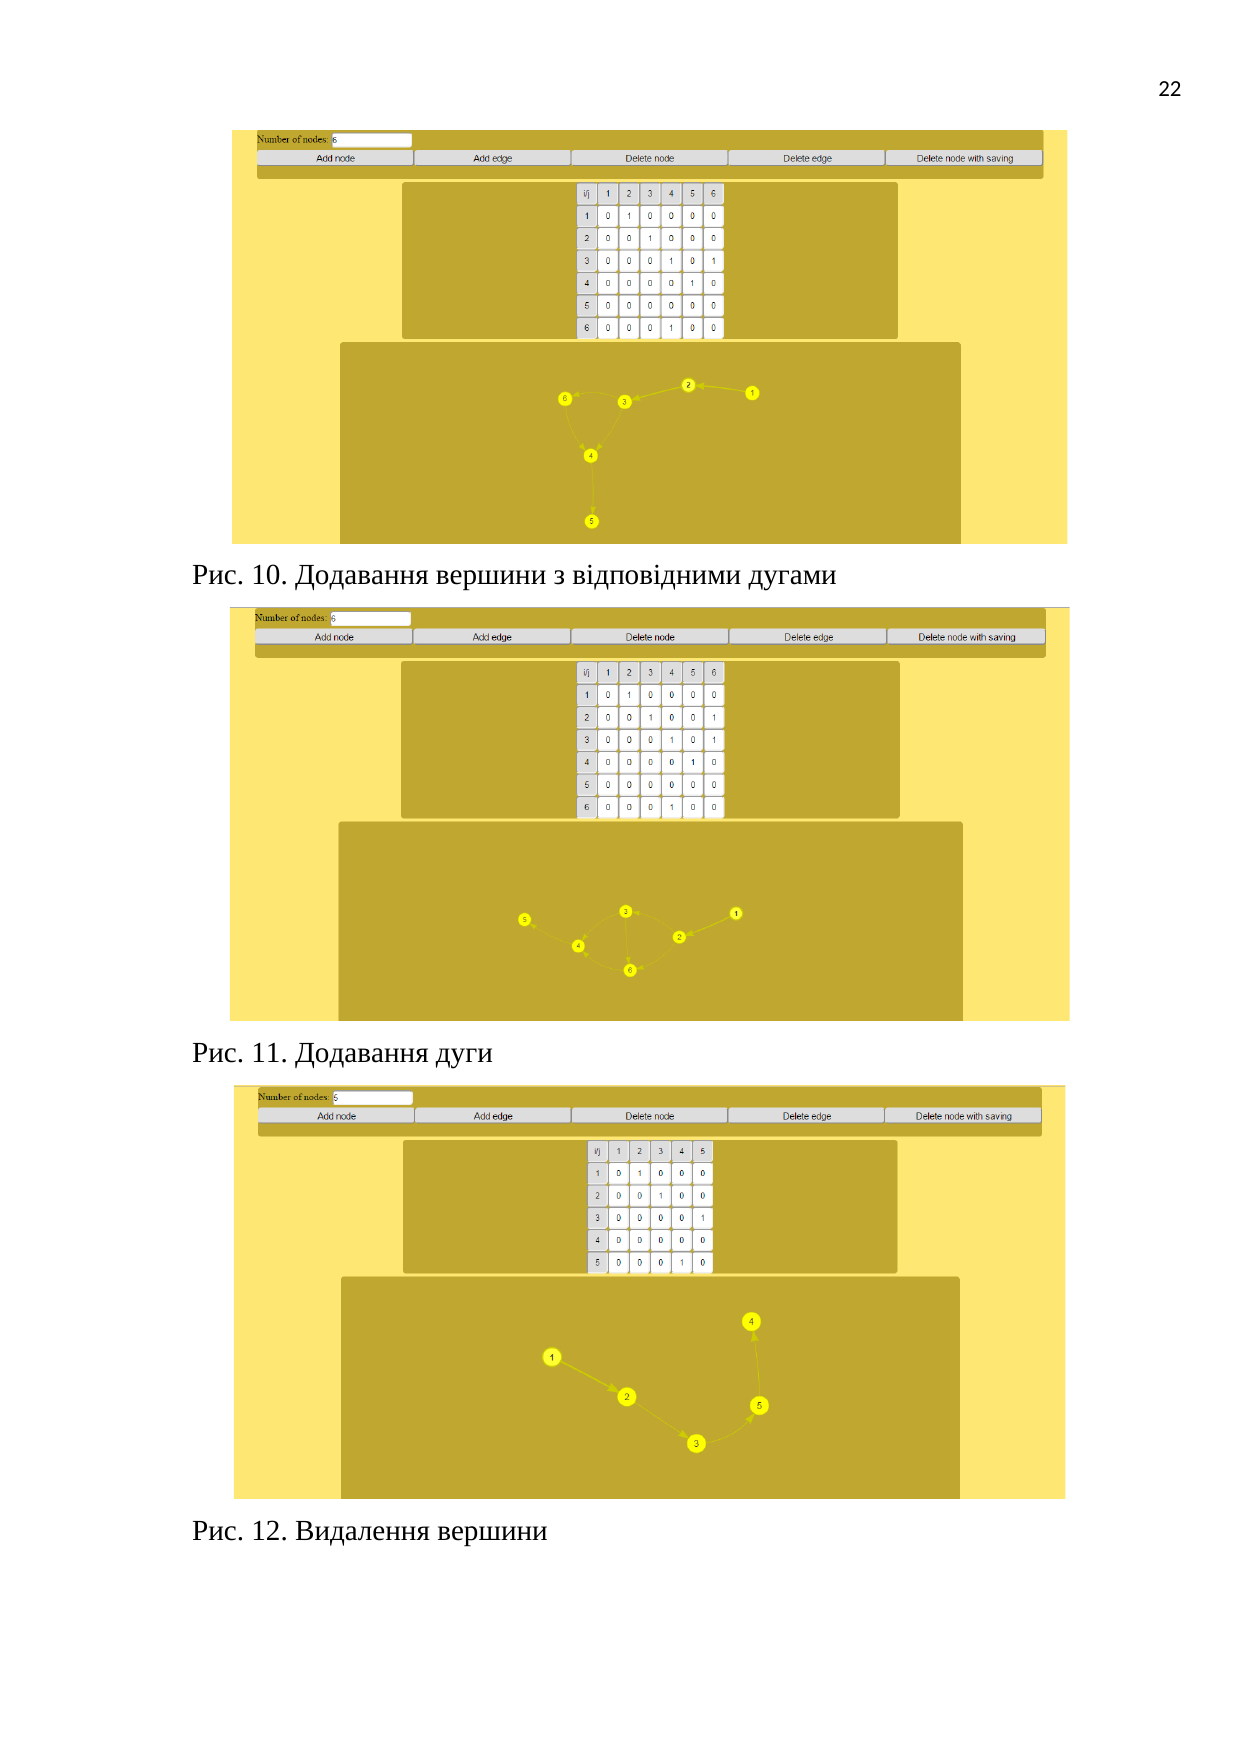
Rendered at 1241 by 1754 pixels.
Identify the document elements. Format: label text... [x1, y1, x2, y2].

picture [233, 1085, 1066, 1499]
text Рис. 10. Додавання вершини з відповідними дугами [118, 557, 1181, 591]
picture [229, 607, 1070, 1021]
text Рис. 12. Видалення вершини [118, 1513, 1181, 1546]
picture [232, 130, 1068, 544]
text Рис. 11. Додавання дуги [118, 1035, 1181, 1068]
